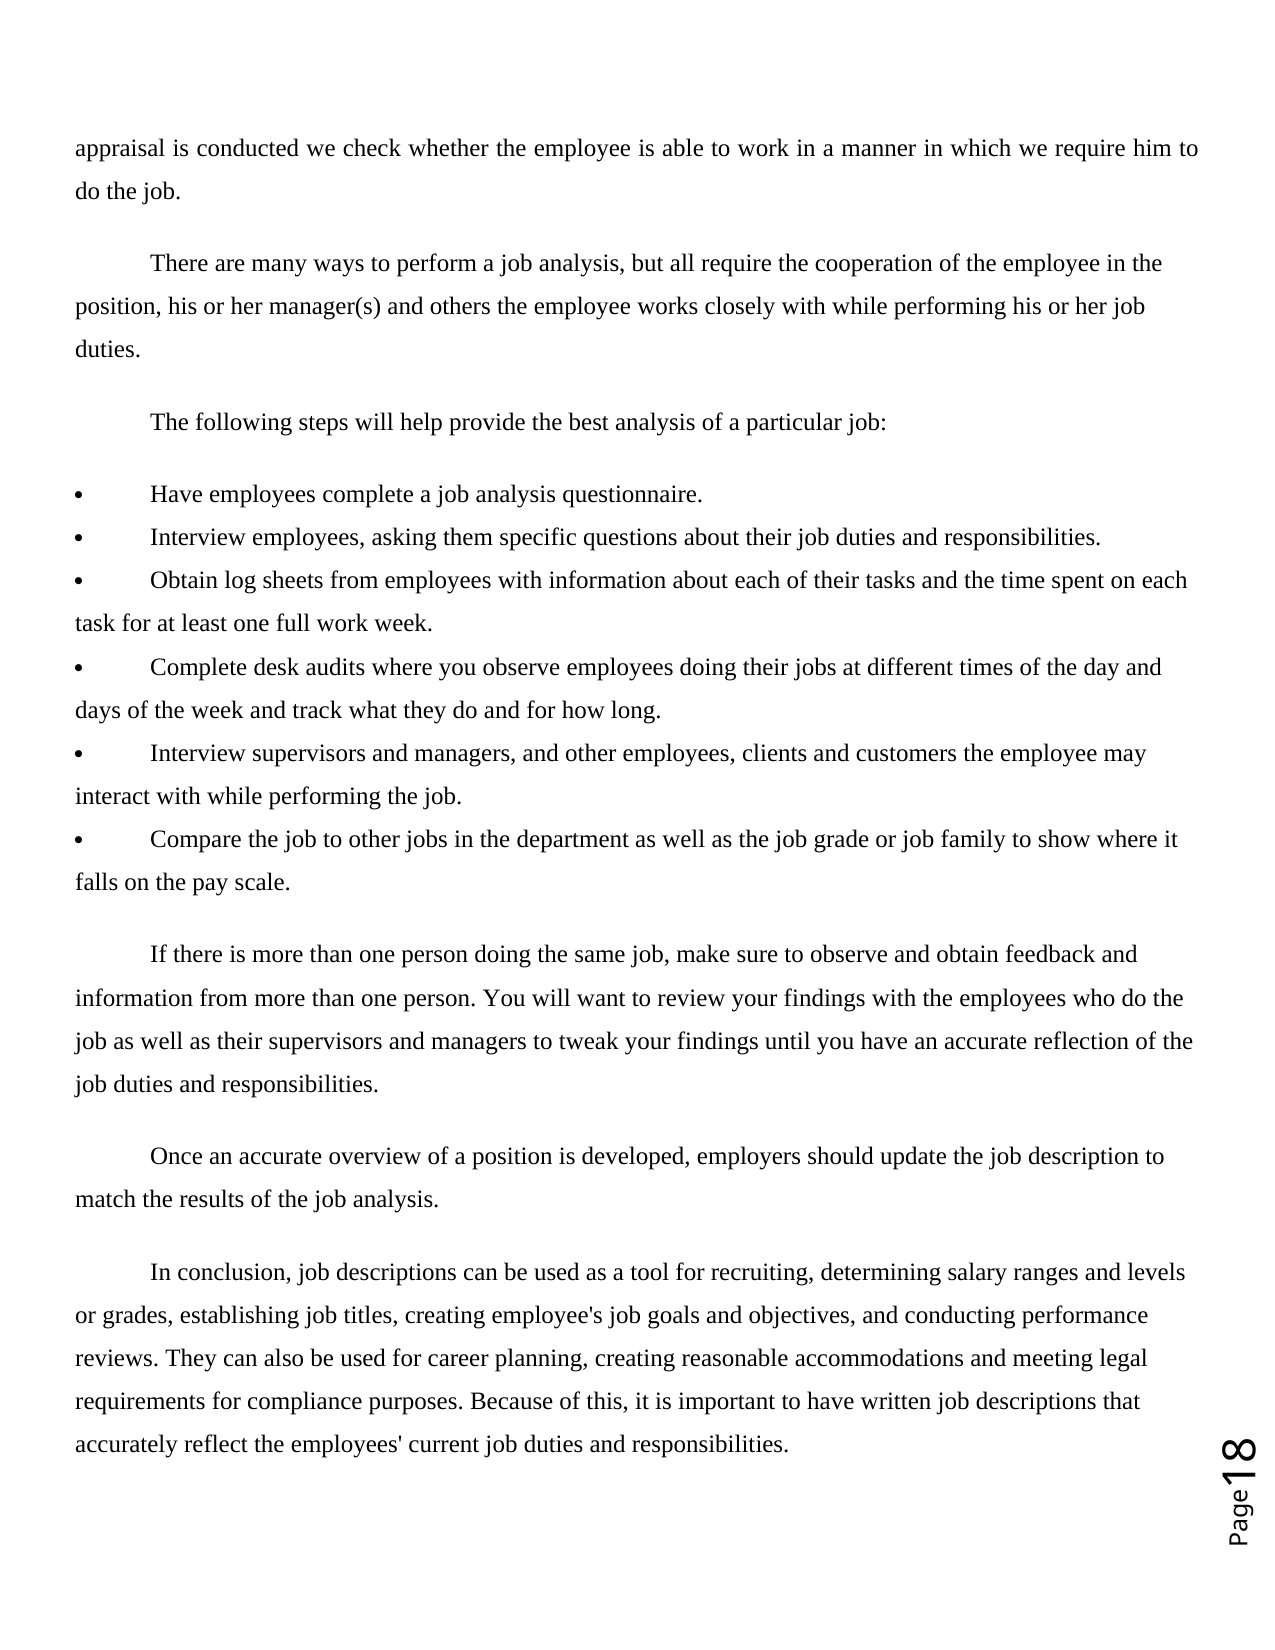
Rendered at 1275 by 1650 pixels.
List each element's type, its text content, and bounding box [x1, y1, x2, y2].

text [75, 133, 1200, 205]
text The following steps will help provide the best analysis of a particular job: [75, 407, 1200, 436]
list Interview supervisors and managers, and other employees, clients and customers the employee may interact with while performing the job. [75, 854, 1200, 926]
text There are many ways to perform a job analysis, but all require the cooperation of the employee in the position, his or her manager(s) and others the employee works closely with while performing his or her job duties. [75, 248, 1200, 363]
list Compare the job to other jobs in the department as well as the job grade or job family to show where it falls on the pay scale. [75, 970, 1200, 1042]
text Once an accurate overview of a position is developed, employers should update the job description to match the results of the job analysis. [75, 1287, 1200, 1359]
list Have employees complete a job analysis questionnaire. [75, 479, 1200, 508]
list Complete desk audits where you observe employees doing their jobs at different times of the day and days of the week and track what they do and for how long. [75, 739, 1200, 811]
list Obtain log sheets from employees with information about each of their tasks and the time spent on each task for at least one full work week. [75, 624, 1200, 696]
list Interview employees, asking them specific questions about their job duties and responsibilities. [75, 551, 1200, 580]
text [75, 1402, 1200, 1517]
text If there is more than one person doing the same job, make sure to observe and obtain feedback and information from more than one person. You will want to review your findings with the employees who do the job as well as their supervisors and managers to tweak your findings until you have an accurate reflection of the job duties and responsibilities. [75, 1085, 1200, 1243]
